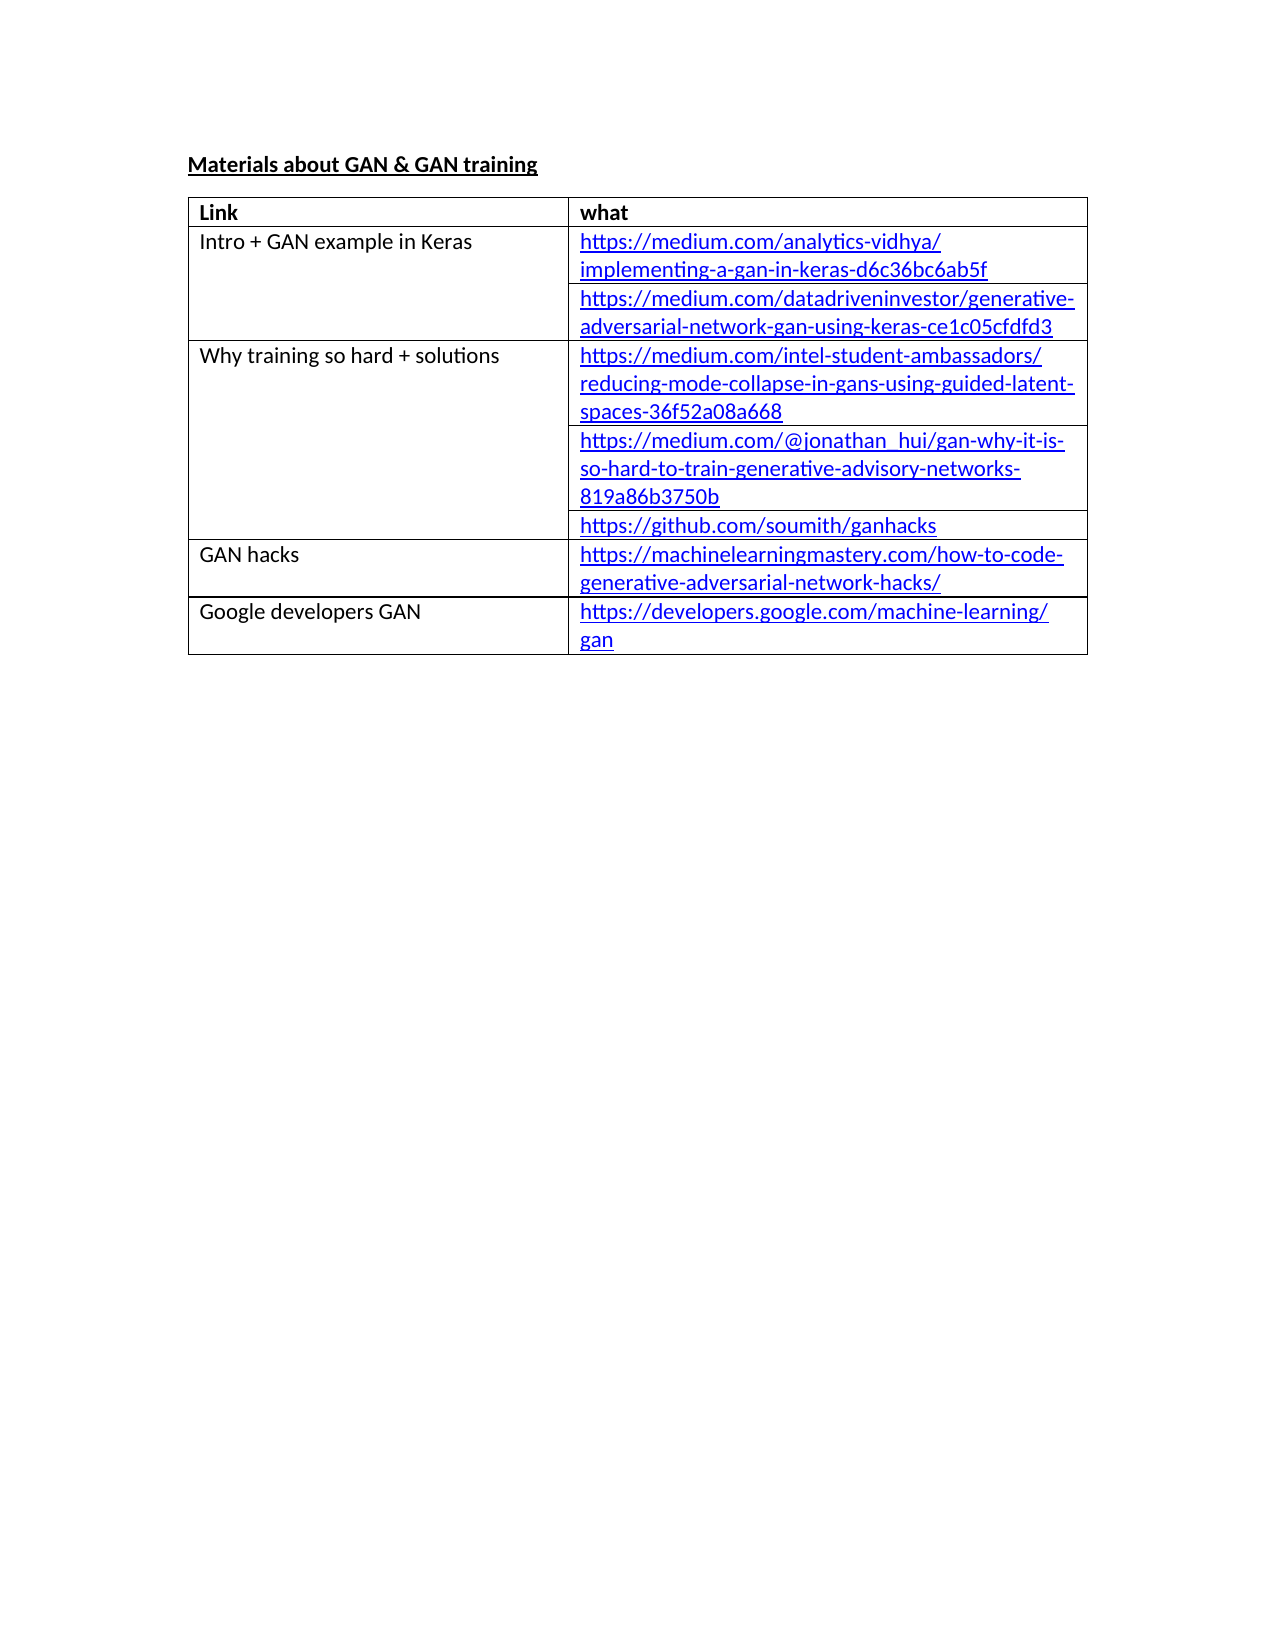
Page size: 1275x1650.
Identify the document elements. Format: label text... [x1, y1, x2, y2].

table_cell https://machinelearningmastery.com/how-to-code-generative-adversarial-network-hacks/ [569, 540, 1087, 596]
table_cell GAN hacks [189, 540, 568, 596]
text Materials about GAN & GAN training [187, 150, 1087, 178]
table_header what [569, 198, 1087, 226]
table_cell Intro + GAN example in Keras [189, 227, 568, 340]
table_cell https://medium.com/@jonathan_hui/gan-why-it-is-so-hard-to-train-generative-advisory-networks-819a86b3750b [569, 426, 1087, 510]
table_cell Why training so hard + solutions [189, 341, 568, 539]
table_cell Google developers GAN [189, 598, 568, 653]
table_cell https://medium.com/analytics-vidhya/implementing-a-gan-in-keras-d6c36bc6ab5f [569, 227, 1087, 283]
table_cell https://medium.com/intel-student-ambassadors/reducing-mode-collapse-in-gans-using-guided-latent-spaces-36f52a08a668 [569, 341, 1087, 425]
table_cell https://developers.google.com/machine-learning/gan [569, 598, 1087, 653]
table_header Link [189, 198, 568, 226]
table_cell https://medium.com/datadriveninvestor/generative-adversarial-network-gan-using-keras-ce1c05cfdfd3 [569, 284, 1087, 340]
table_cell https://github.com/soumith/ganhacks [569, 511, 1087, 539]
